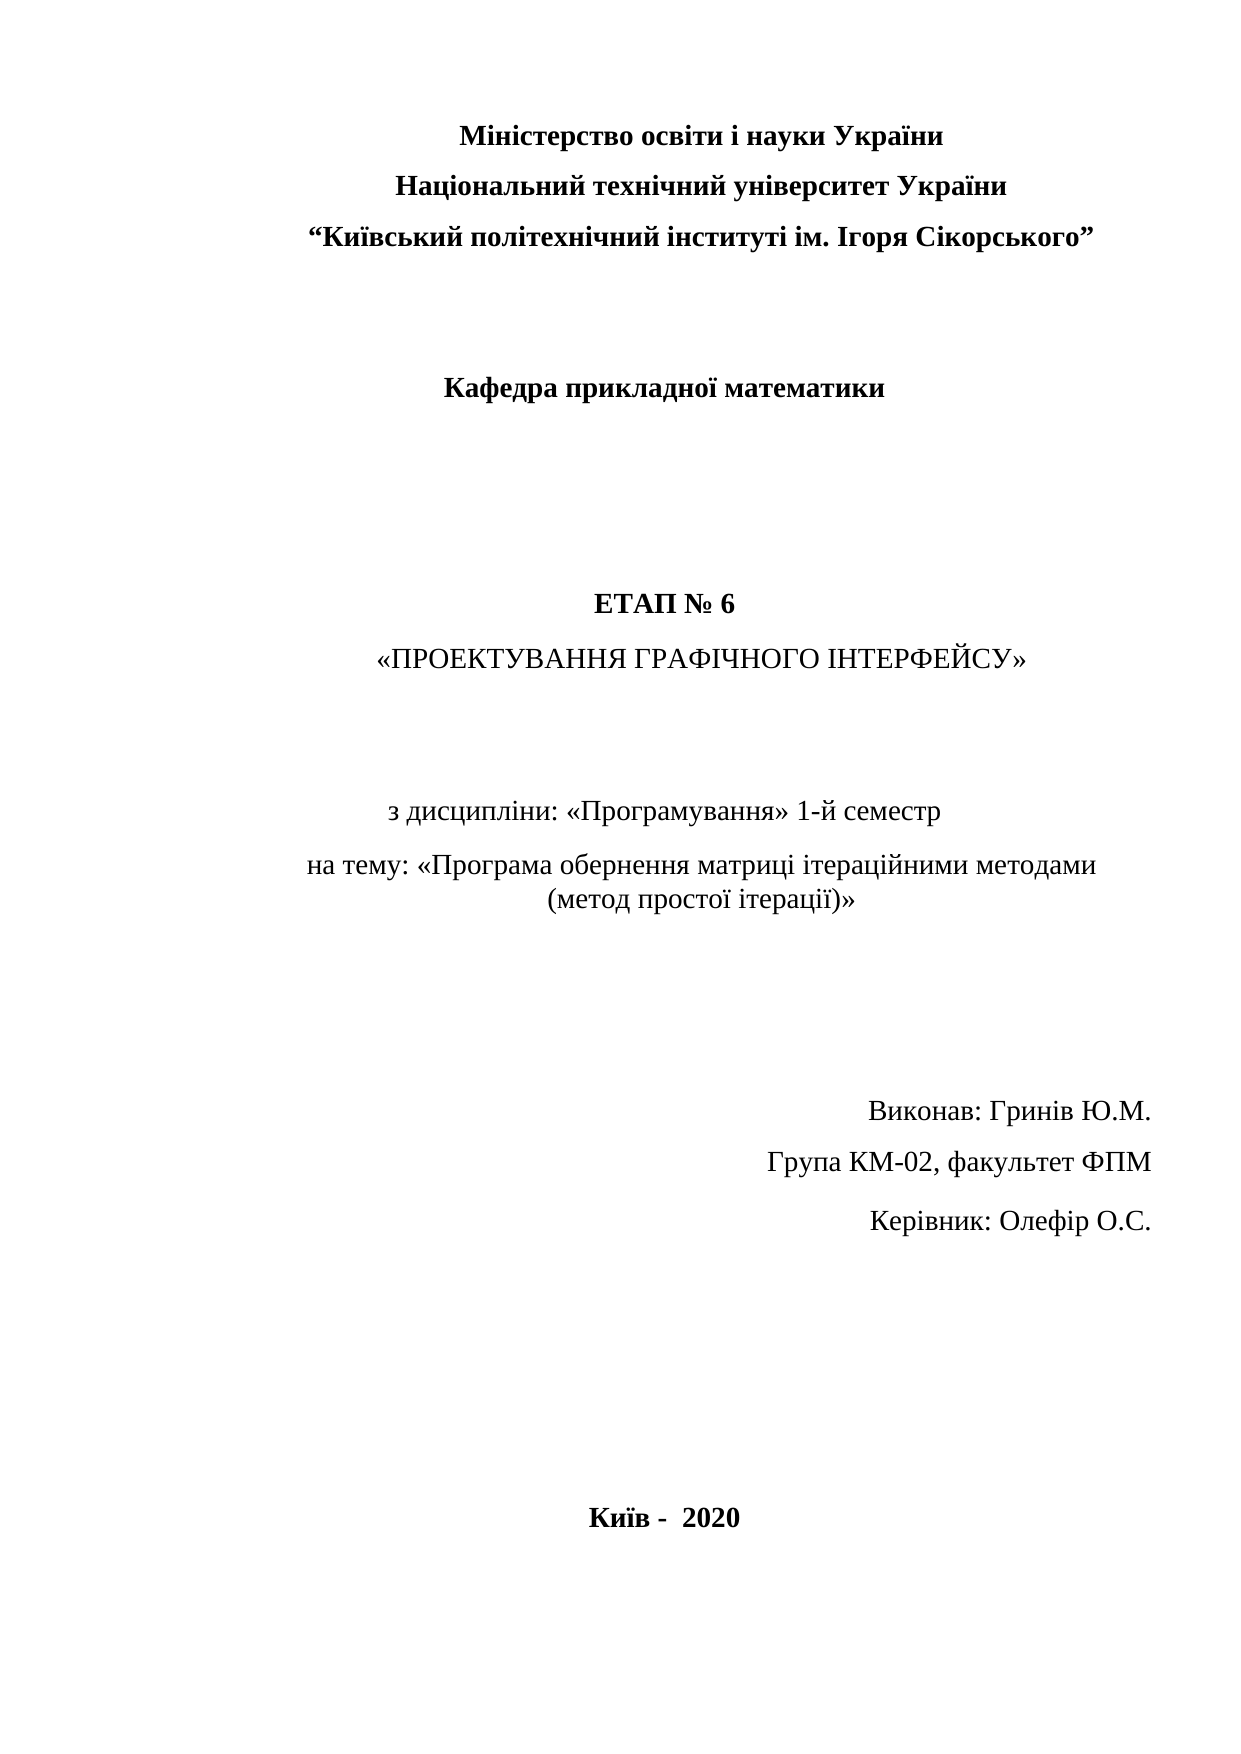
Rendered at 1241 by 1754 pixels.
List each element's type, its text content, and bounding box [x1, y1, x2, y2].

text Національний технічний університет України [177, 168, 1152, 202]
text Міністерство освіти і науки України [177, 118, 1152, 152]
text “Київський політехнічний інституті ім. Ігоря Сікорського” [177, 219, 1152, 252]
text на тему: «Програма обернення матриці ітераційними методами [177, 847, 1152, 881]
text Керівник: Олефір О.С. [177, 1203, 1152, 1237]
text (метод простої ітерації)» [177, 881, 1152, 914]
text Виконав: Гринів Ю.М. [177, 1093, 1152, 1126]
text з дисципліни: «Програмування» 1-й семестр [177, 793, 1152, 827]
text ЕТАП № 6 [177, 586, 1152, 620]
text Група КМ-02, факультет ФПМ [177, 1144, 1152, 1177]
text Київ - 2020 [177, 1500, 1152, 1533]
text Кафедра прикладної математики [177, 370, 1152, 403]
text «ПРОЕКТУВАННЯ ГРАФІЧНОГО ІНТЕРФЕЙСУ» [177, 641, 1152, 674]
